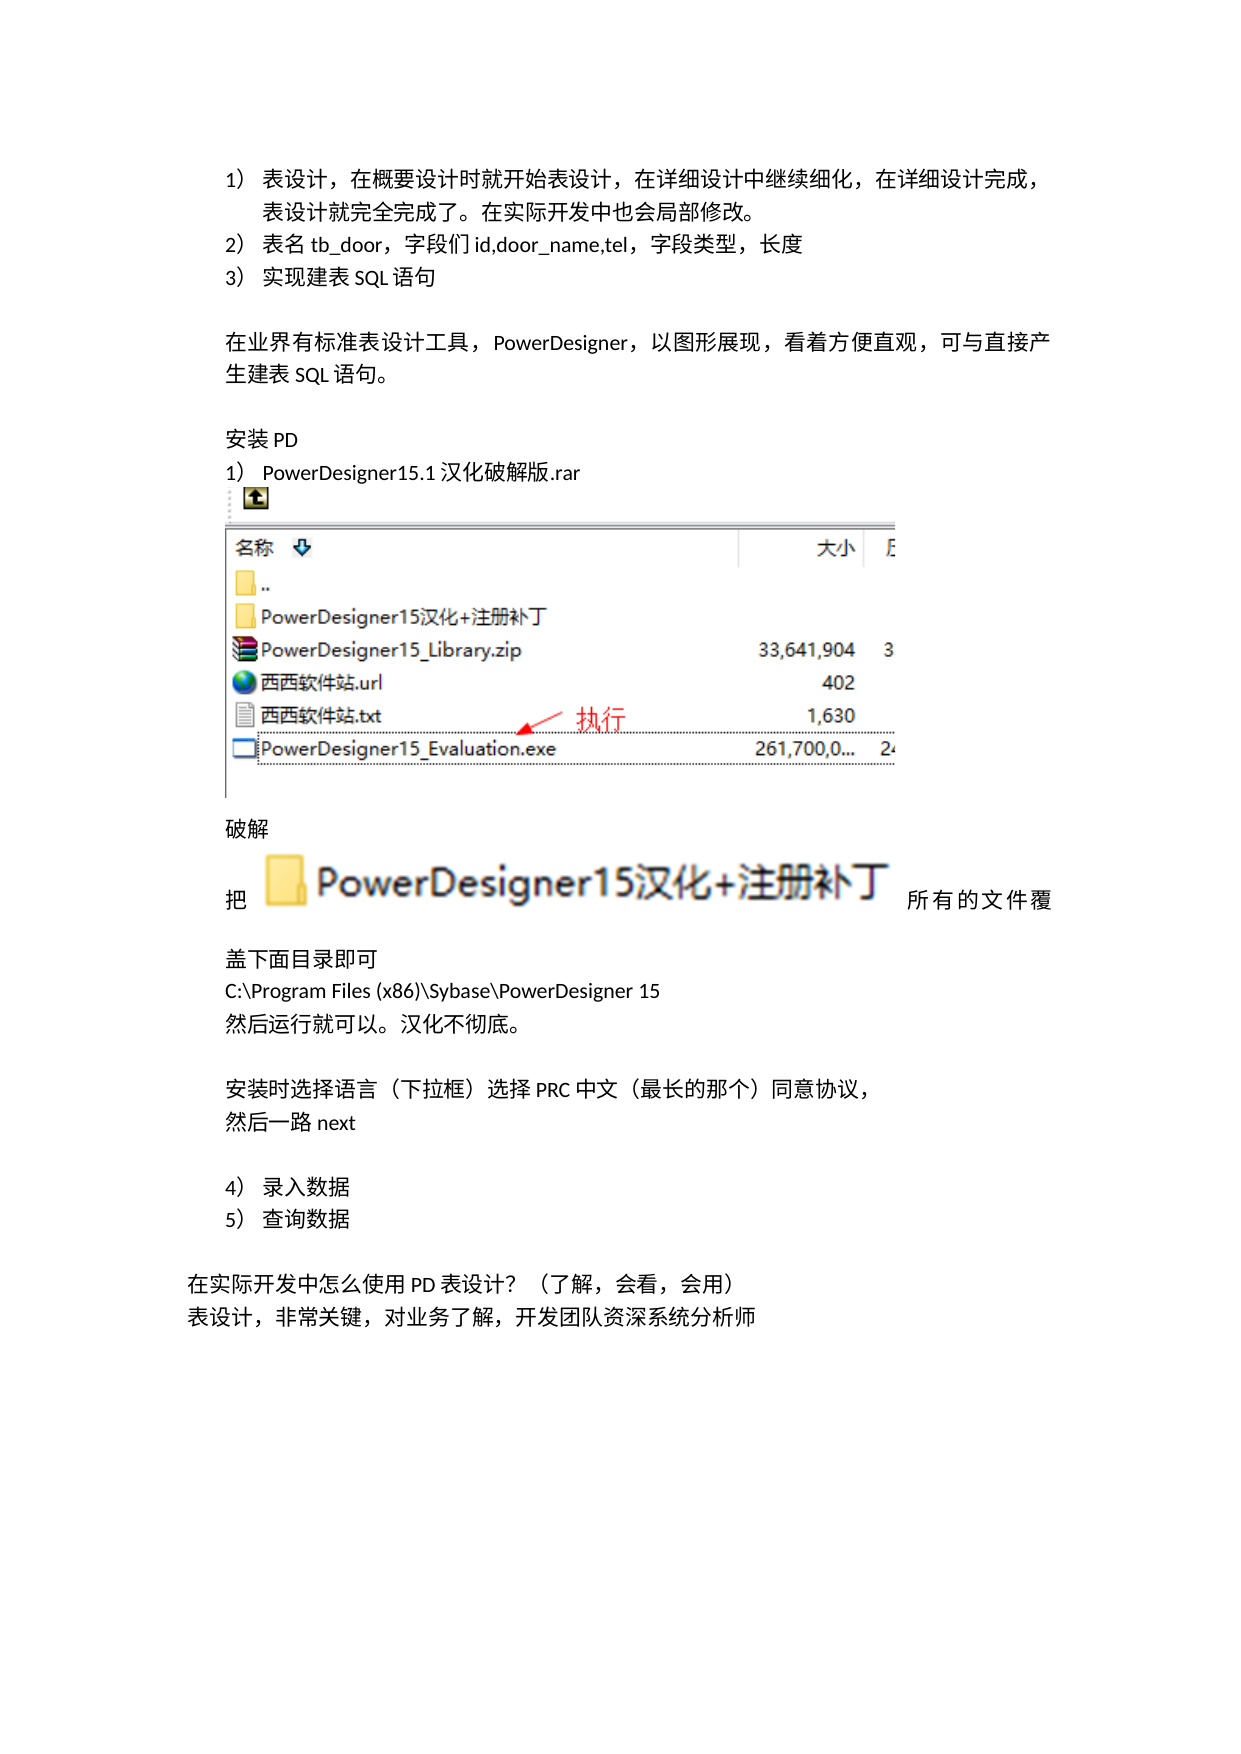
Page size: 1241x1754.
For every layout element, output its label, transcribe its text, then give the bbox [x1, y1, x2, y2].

list PowerDesigner15.1汉化破解版.rar [225, 454, 1053, 487]
text 安装时选择语言（下拉框）选择PRC中文（最长的那个）同意协议， [225, 1072, 1053, 1104]
list 表名tb_door，字段们id,door_name,tel，字段类型，长度 [225, 227, 1053, 259]
list 表设计，在概要设计时就开始表设计，在详细设计中继续细化，在详细设计完成，表设计就完全完成了。在实际开发中也会局部修改。 [225, 162, 1053, 227]
text 在实际开发中怎么使用PD表设计？（了解，会看，会用） [187, 1267, 1053, 1299]
text 然后一路next [225, 1104, 1053, 1137]
picture [249, 844, 908, 909]
list 录入数据 [225, 1169, 1053, 1202]
list 实现建表SQL语句 [225, 259, 1053, 292]
text 表设计，非常关键，对业务了解，开发团队资深系统分析师 [187, 1299, 1053, 1332]
text 安装PD [225, 422, 1053, 454]
text 在业界有标准表设计工具，PowerDesigner，以图形展现，看着方便直观，可与直接产生建表SQL语句。 [225, 324, 1053, 389]
text C:\Program Files (x86)\Sybase\PowerDesigner 15 [225, 974, 1053, 1007]
text 然后运行就可以。汉化不彻底。 [225, 1007, 1053, 1039]
text 破解 [225, 812, 1053, 844]
list 查询数据 [225, 1202, 1053, 1234]
picture [225, 487, 896, 798]
